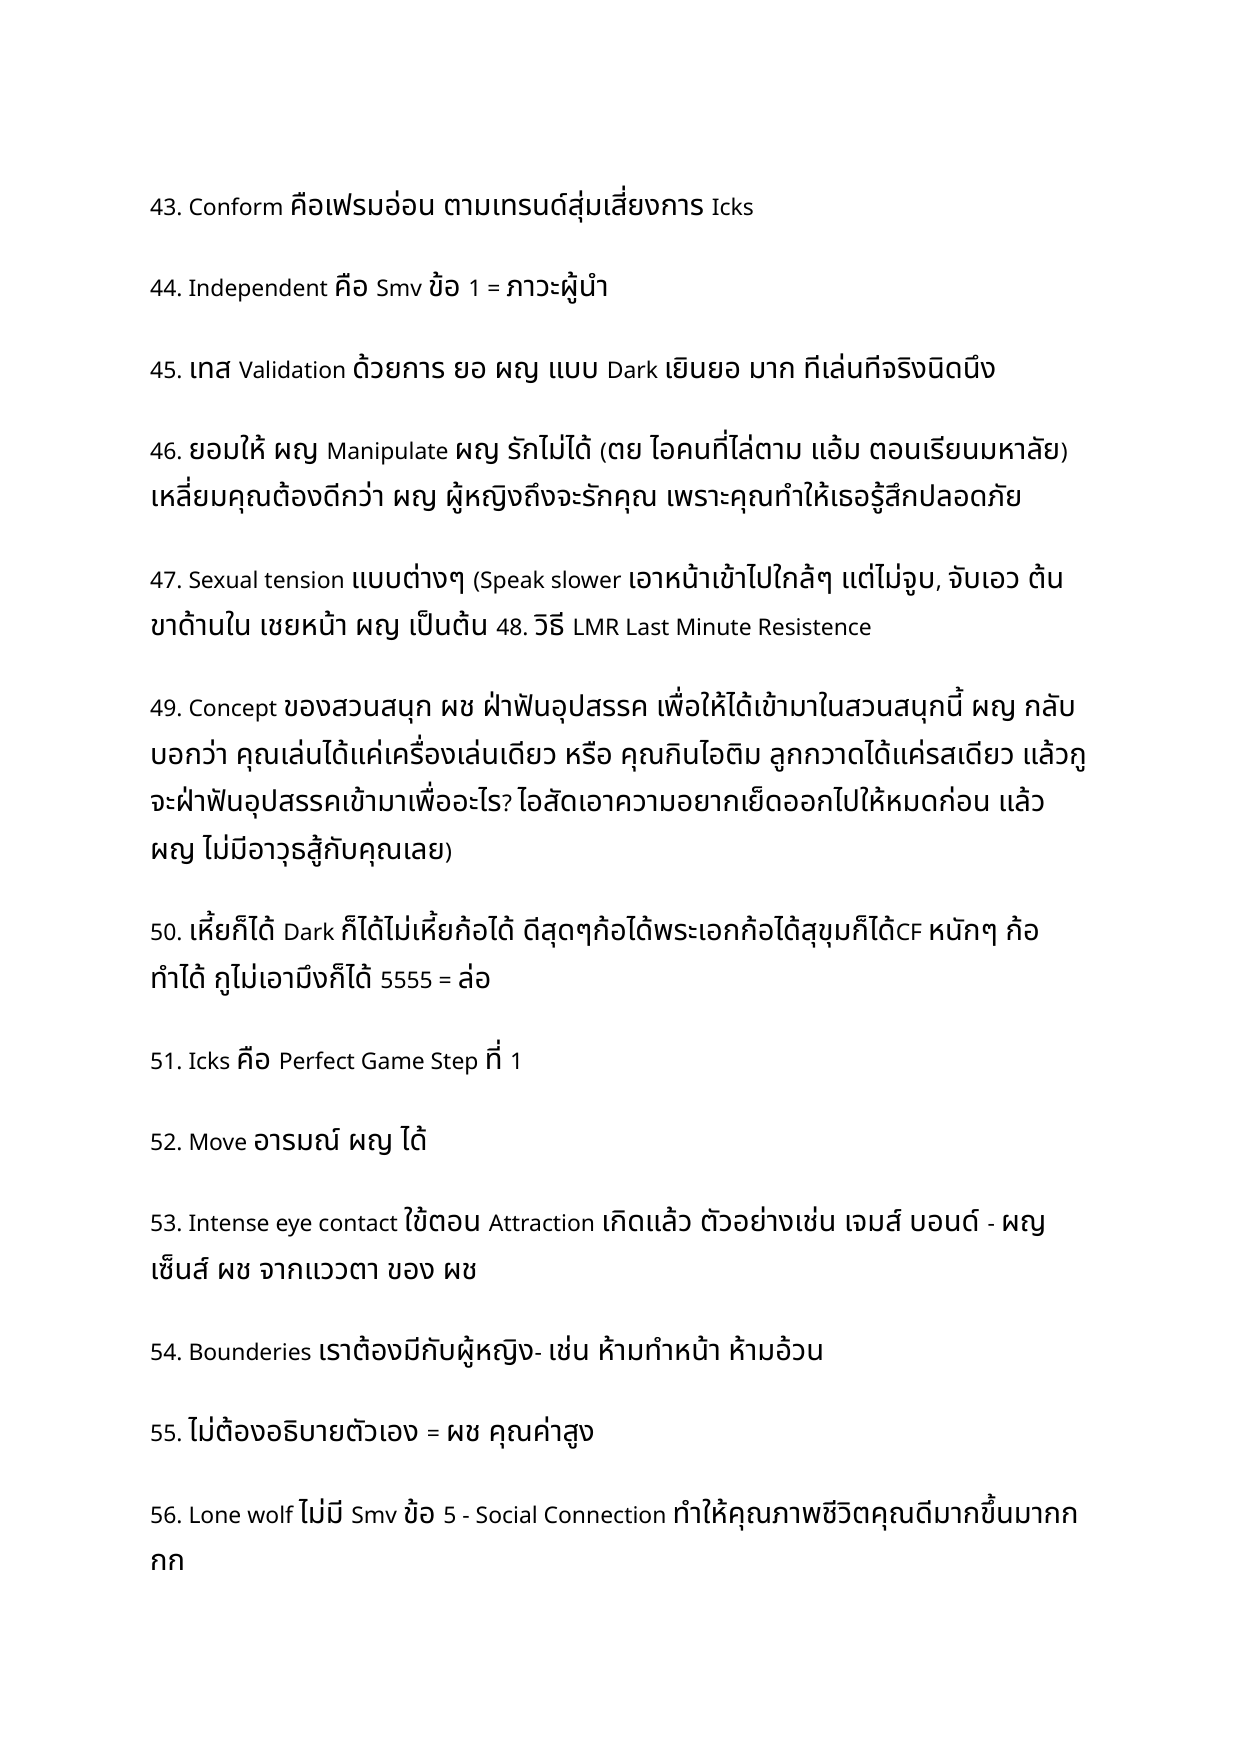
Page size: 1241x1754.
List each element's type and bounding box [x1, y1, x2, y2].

text [150, 150, 1090, 1584]
